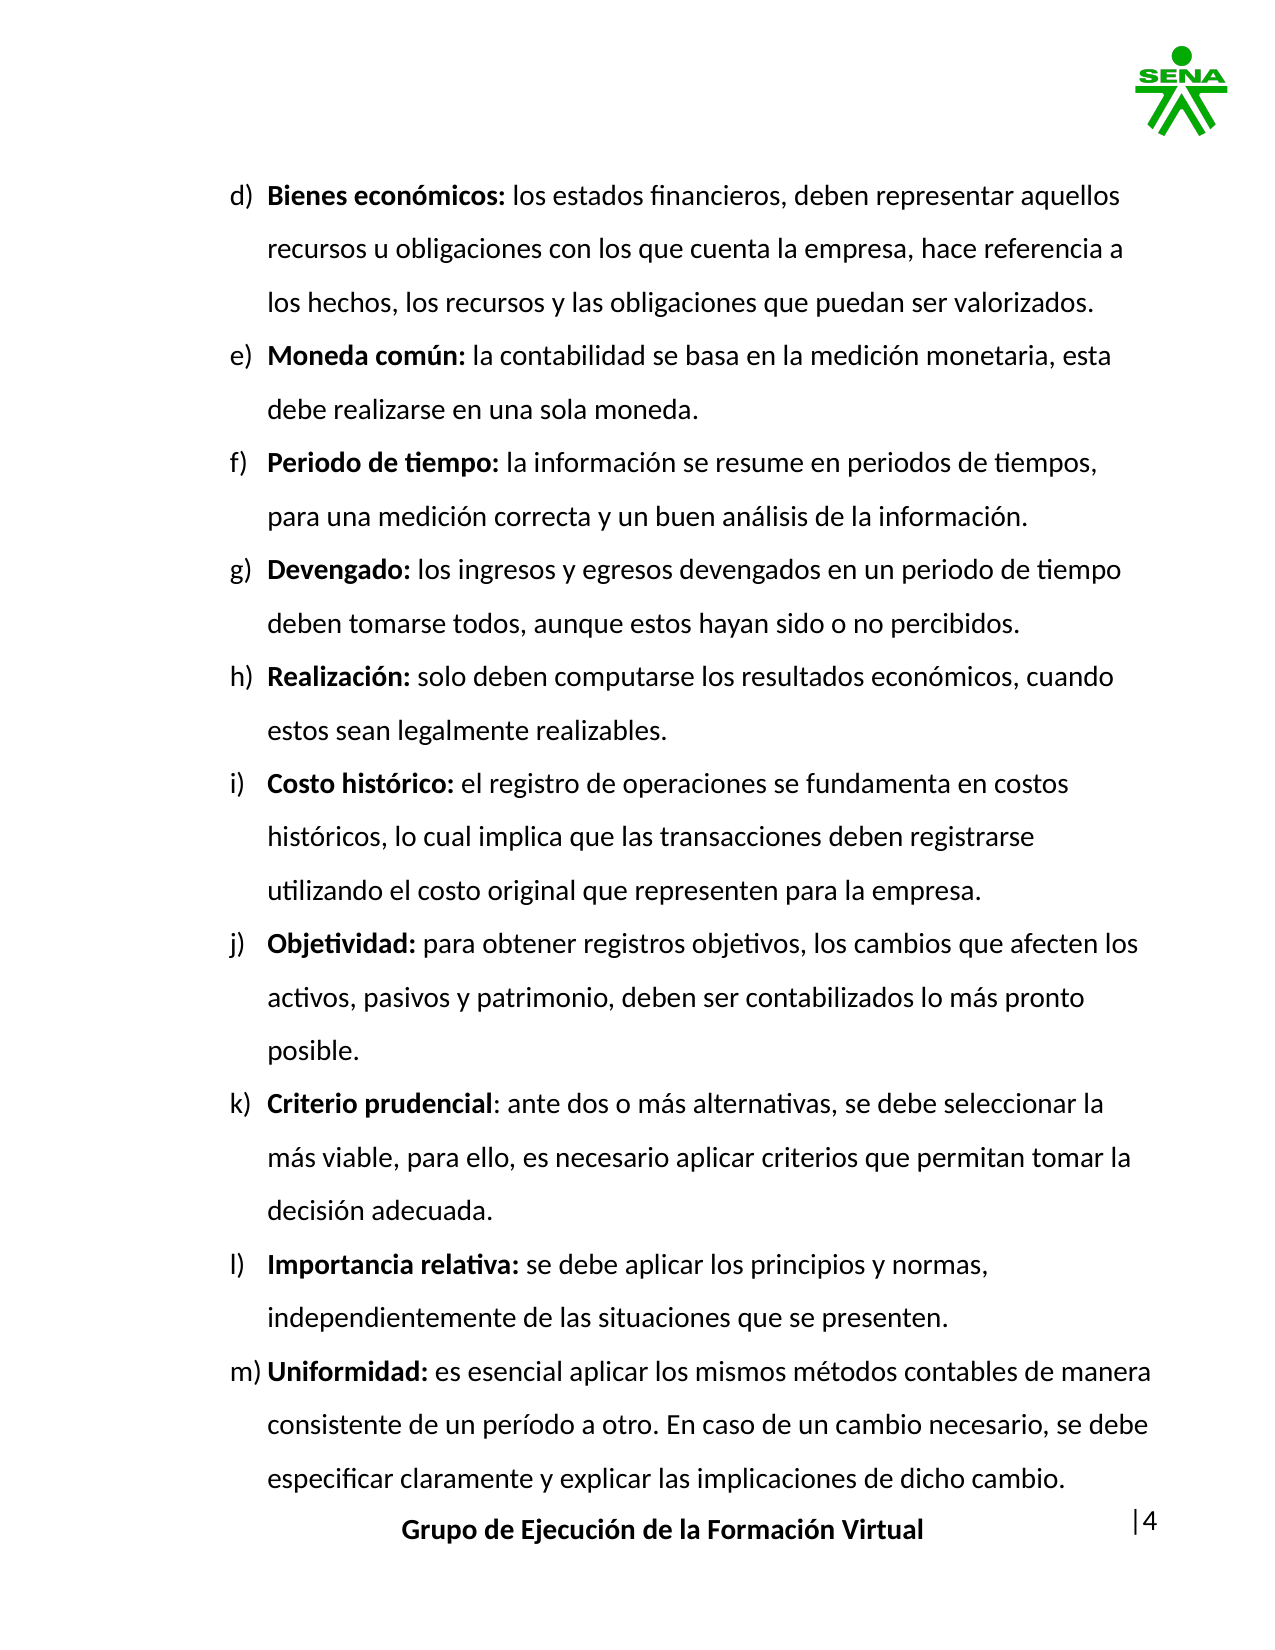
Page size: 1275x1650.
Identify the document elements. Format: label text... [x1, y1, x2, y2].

list Realización: solo deben computarse los resultados económicos, cuando estos sean legalmente realizables. [229, 658, 1157, 747]
list Moneda común: la contabilidad se basa en la medición monetaria, esta debe realizarse en una sola moneda. [229, 337, 1157, 427]
list Devengado: los ingresos y egresos devengados en un periodo de tiempo deben tomarse todos, aunque estos hayan sido o no percibidos. [229, 551, 1157, 640]
list Uniformidad: es esencial aplicar los mismos métodos contables de manera consistente de un período a otro. En caso de un cambio necesario, se debe especificar claramente y explicar las implicaciones de dicho cambio. [229, 1353, 1157, 1495]
list Periodo de tiempo: la información se resume en periodos de tiempos, para una medición correcta y un buen análisis de la información. [229, 444, 1157, 533]
list Importancia relativa: se debe aplicar los principios y normas, independientemente de las situaciones que se presenten. [229, 1246, 1157, 1335]
list Criterio prudencial: ante dos o más alternativas, se debe seleccionar la más viable, para ello, es necesario aplicar criterios que permitan tomar la decisión adecuada. [229, 1086, 1157, 1228]
picture [1135, 46, 1228, 136]
list Bienes económicos: los estados financieros, deben representar aquellos recursos u obligaciones con los que cuenta la empresa, hace referencia a los hechos, los recursos y las obligaciones que puedan ser valorizados. [229, 177, 1157, 320]
list Costo histórico: el registro de operaciones se fundamenta en costos históricos, lo cual implica que las transacciones deben registrarse utilizando el costo original que representen para la empresa. [229, 765, 1157, 907]
list Objetividad: para obtener registros objetivos, los cambios que afecten los activos, pasivos y patrimonio, deben ser contabilizados lo más pronto posible. [229, 925, 1157, 1068]
